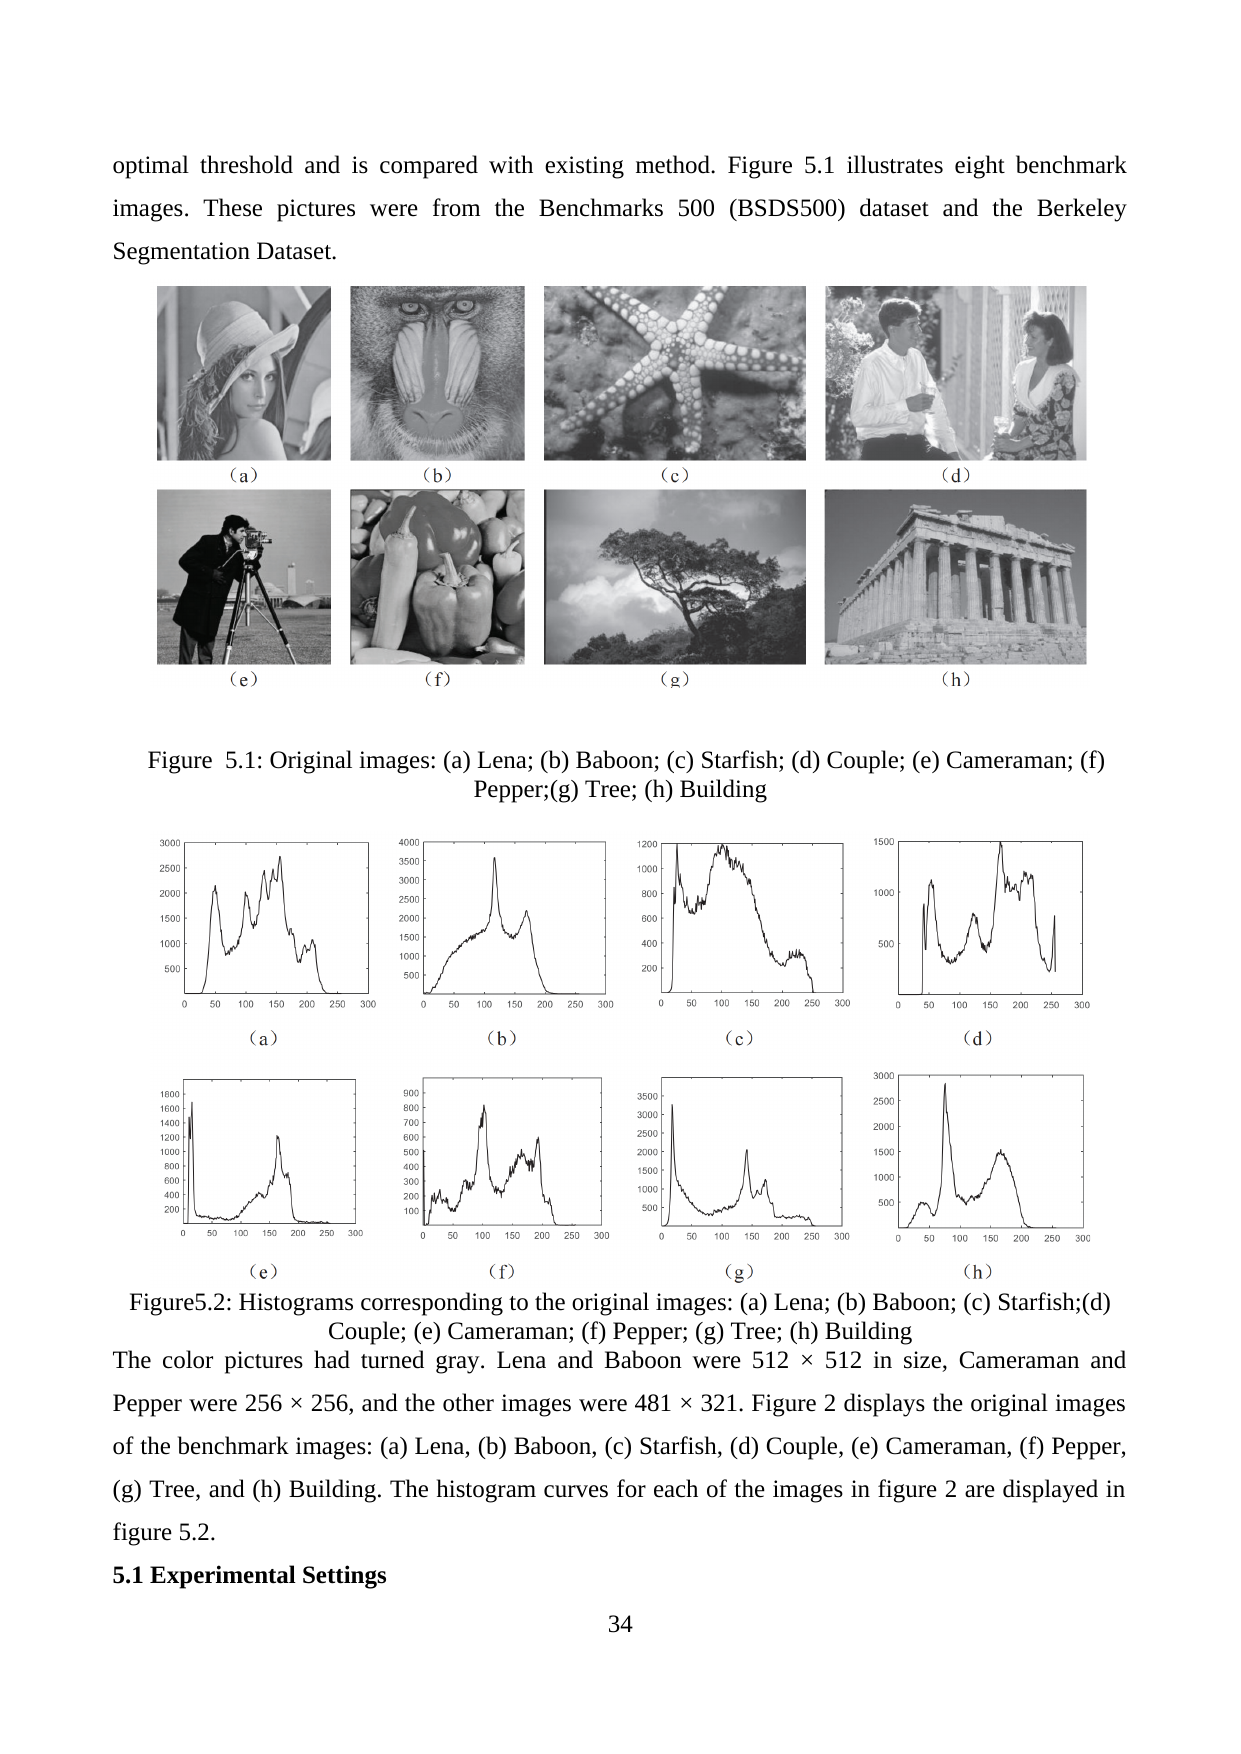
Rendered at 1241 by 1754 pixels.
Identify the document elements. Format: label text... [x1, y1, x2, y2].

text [112, 150, 1128, 265]
text 5.1 Experimental Settings [112, 1561, 1128, 1589]
text Figure 5.1: Original images: (a) Lena; (b) Baboon; (c) Starfish; (d) Couple; (e) Cameraman; (f) Pepper;(g) Tree; (h) Building [112, 746, 1128, 803]
text The color pictures had turned gray. Lena and Baboon were 512 × 512 in size, Cameraman and Pepper were 256 × 256, and the other images were 481 × 321. Figure 2 displays the original images of the benchmark images: (a) Lena, (b) Baboon, (c) Starfish, (d) Couple, (e) Cameraman, (f) Pepper, (g) Tree, and (h) Building. The histogram curves for each of the images in figure 2 are displayed in figure 5.2. [112, 1345, 1128, 1546]
text Figure5.2: Histograms corresponding to the original images: (a) Lena; (b) Baboon; (c) Starfish;(d) Couple; (e) Cameraman; (f) Pepper; (g) Tree; (h) Building [112, 832, 1128, 1345]
